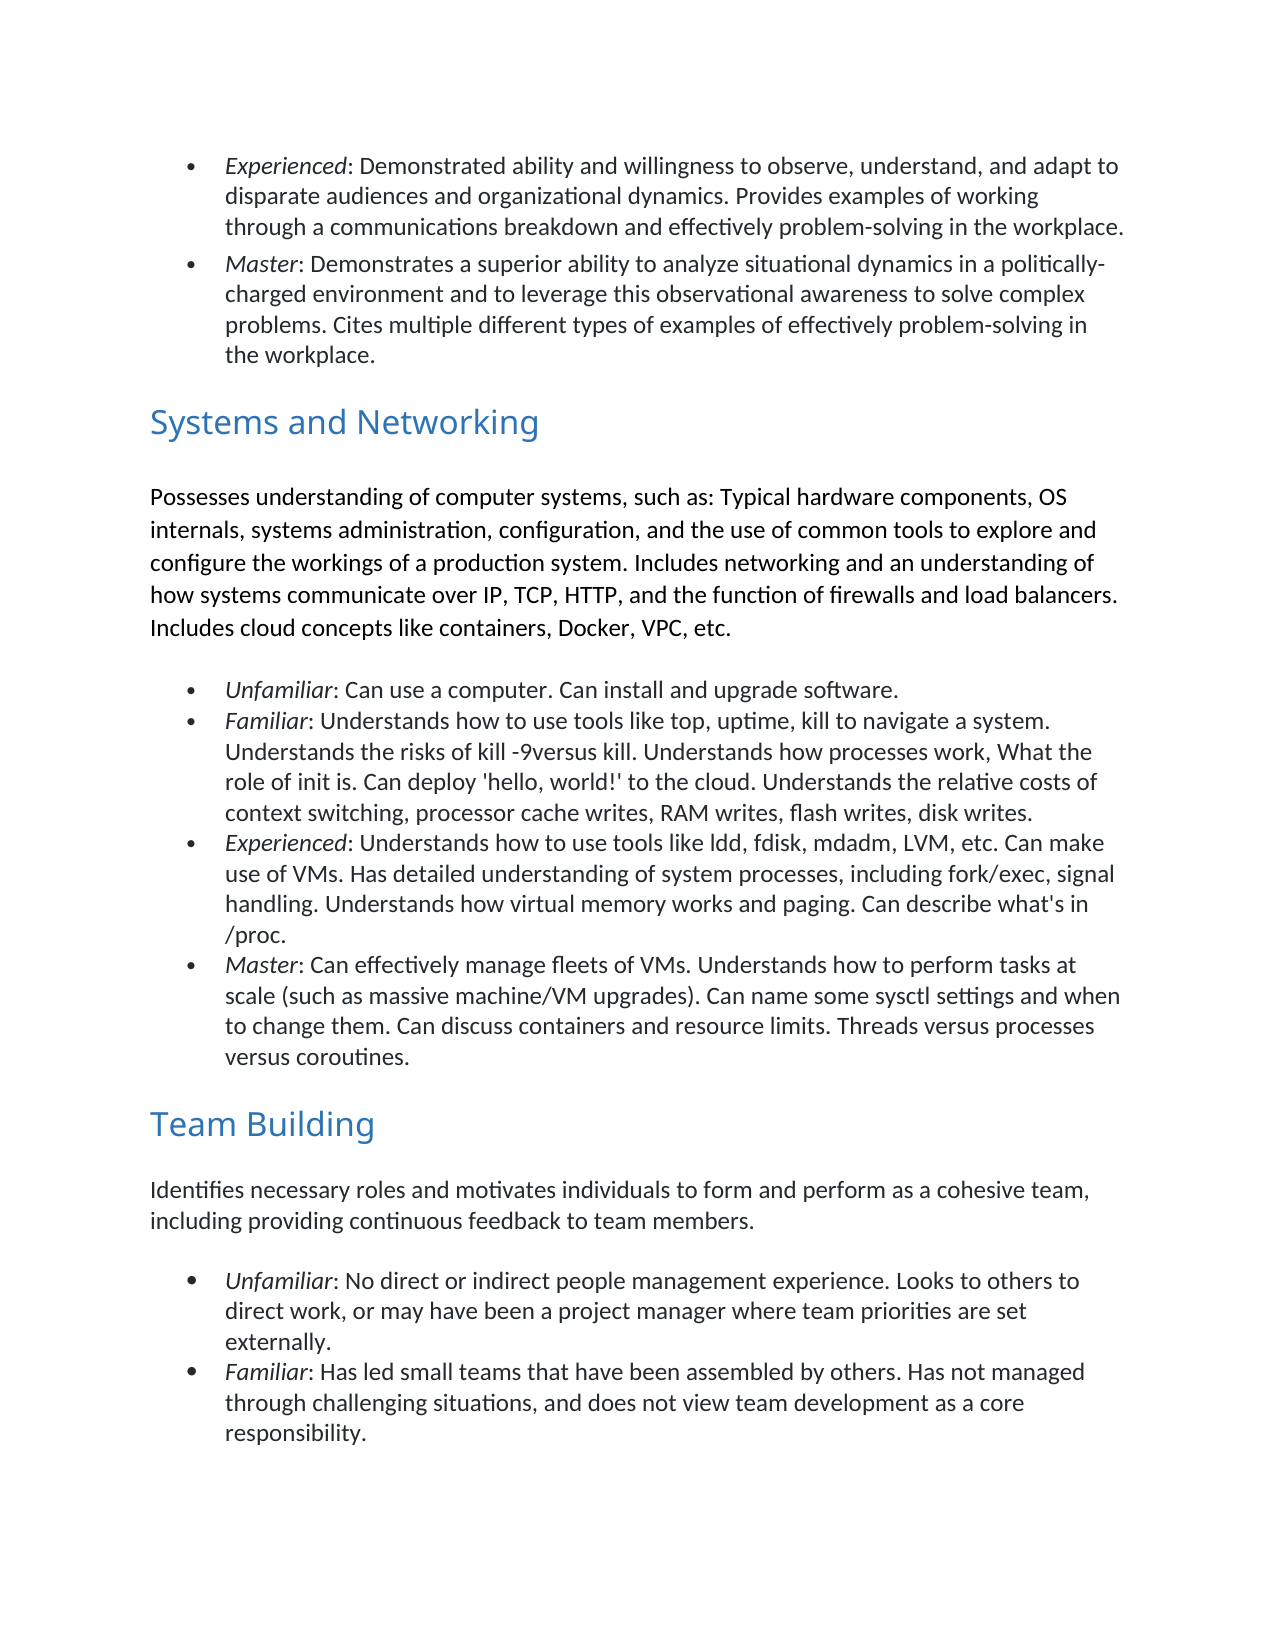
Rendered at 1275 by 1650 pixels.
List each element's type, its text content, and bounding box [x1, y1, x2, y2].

text Possesses understanding of computer systems, such as: Typical hardware components, OS internals, systems administration, configuration, and the use of common tools to explore and configure the workings of a production system. Includes networking and an understanding of how systems communicate over IP, TCP, HTTP, and the function of firewalls and load balancers. Includes cloud concepts like containers, Docker, VPC, etc. [150, 448, 1125, 643]
list Experienced: Understands how to use tools like ldd, fdisk, mdadm, LVM, etc. Can make use of VMs. Has detailed understanding of system processes, including fork/exec, signal handling. Understands how virtual memory works and paging. Can describe what's in /proc. [187, 827, 1125, 949]
list Master: Can effectively manage fleets of VMs. Understands how to perform tasks at scale (such as massive machine/VM upgrades). Can name some sysctl settings and when to change them. Can discuss containers and resource limits. Threads versus processes versus coroutines. [187, 949, 1125, 1071]
list Familiar: Understands how to use tools like top, uptime, kill to navigate a system. Understands the risks of kill -9versus kill. Understands how processes work, What the role of init is. Can deploy 'hello, world!' to the cloud. Understands the relative costs of context switching, processor cache writes, RAM writes, flash writes, disk writes. [187, 705, 1125, 827]
list Unfamiliar: Can use a computer. Can install and upgrade software. [187, 675, 1125, 705]
subtitle Team Building [150, 1101, 1125, 1146]
text Identifies necessary roles and motivates individuals to form and perform as a cohesive team, including providing continuous feedback to team members. [150, 1174, 1125, 1236]
list Unfamiliar: No direct or indirect people management experience. Looks to others to direct work, or may have been a project manager where team priorities are set externally. [187, 1265, 1125, 1356]
list Master: Demonstrates a superior ability to analyze situational dynamics in a politically-charged environment and to leverage this observational awareness to solve complex problems. Cites multiple different types of examples of effectively problem-solving in the workplace. [187, 248, 1125, 370]
list Experienced: Demonstrated ability and willingness to observe, understand, and adapt to disparate audiences and organizational dynamics. Provides examples of working through a communications breakdown and effectively problem-solving in the workplace. [187, 150, 1125, 242]
list Familiar: Has led small teams that have been assembled by others. Has not managed through challenging situations, and does not view team development as a core responsibility. [187, 1356, 1125, 1448]
subtitle Systems and Networking [150, 399, 1125, 444]
